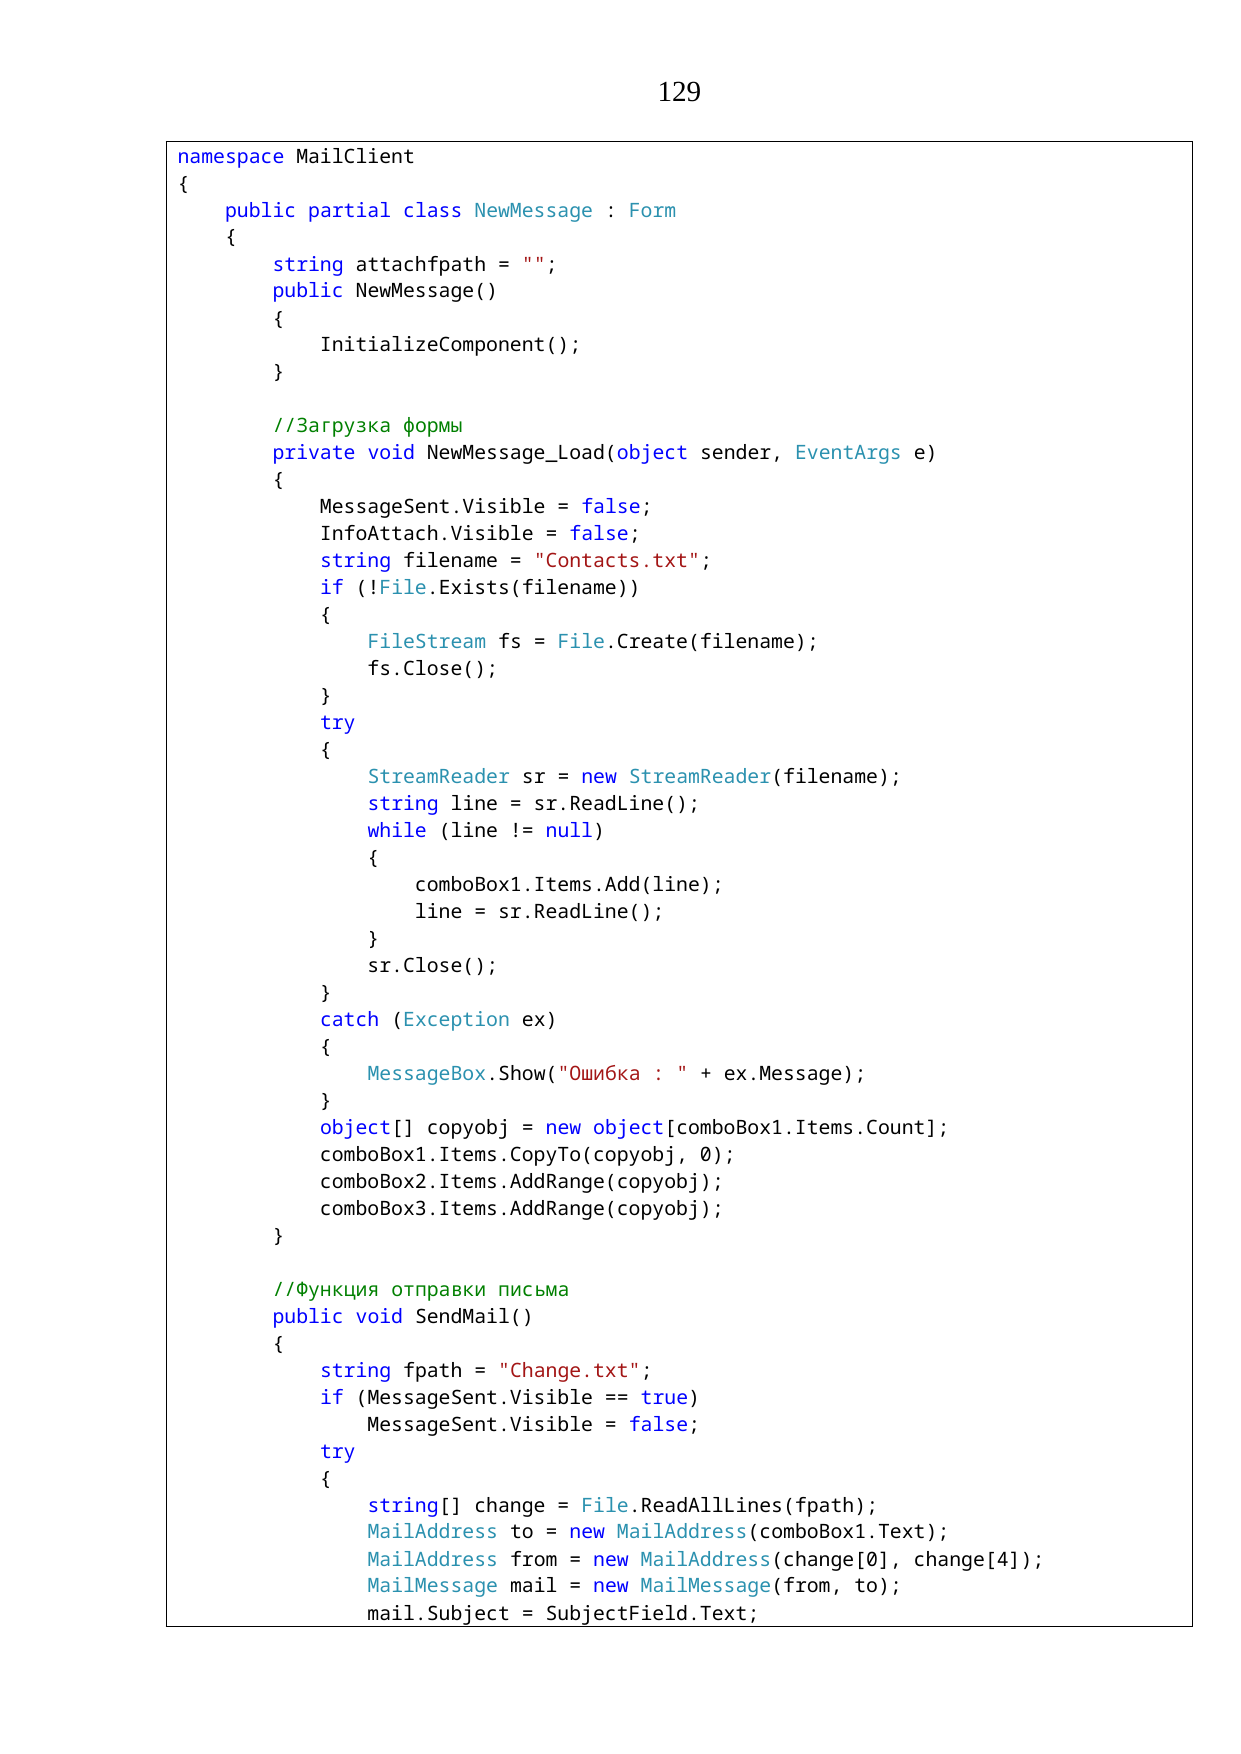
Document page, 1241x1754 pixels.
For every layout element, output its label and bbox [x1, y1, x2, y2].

table_header [167, 142, 1192, 1626]
